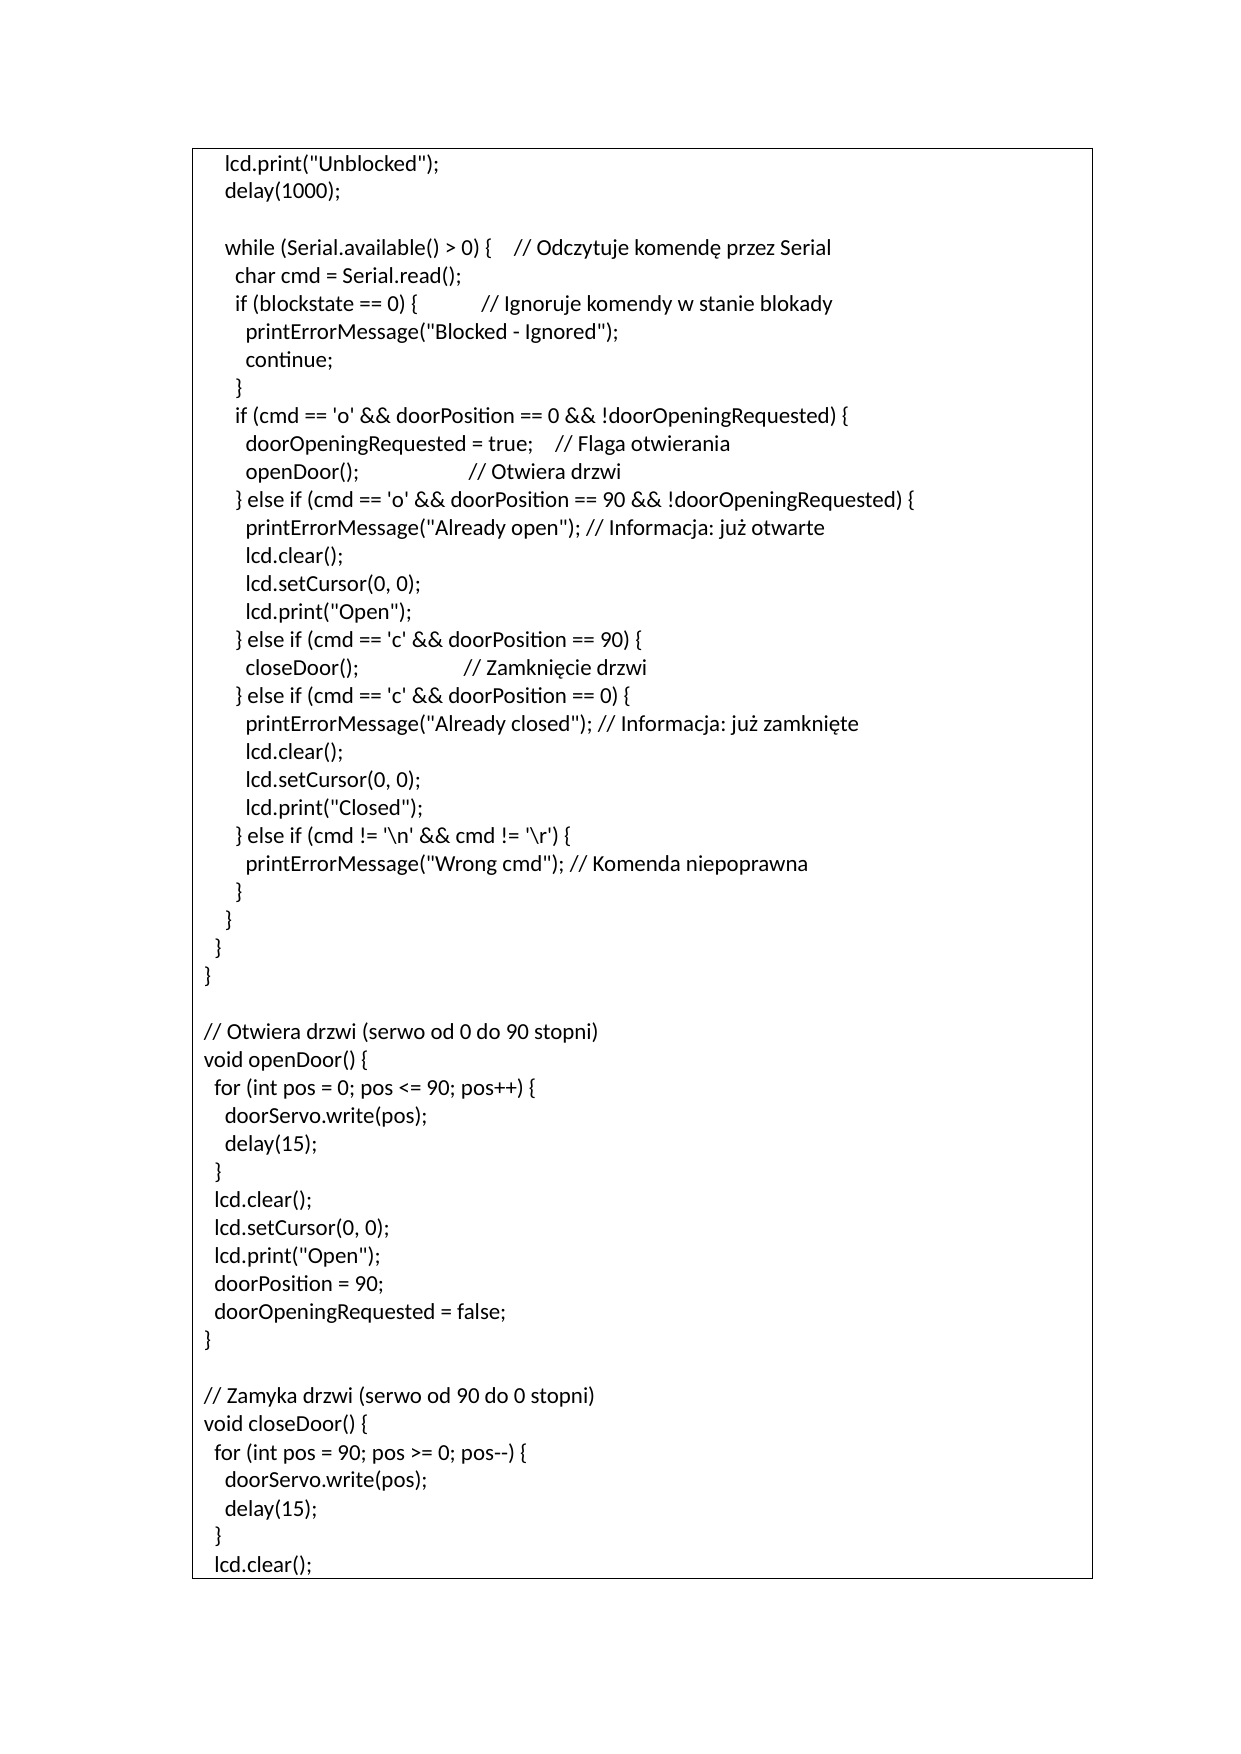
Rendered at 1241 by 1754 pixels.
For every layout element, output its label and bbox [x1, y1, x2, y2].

table_header [193, 149, 1092, 1578]
